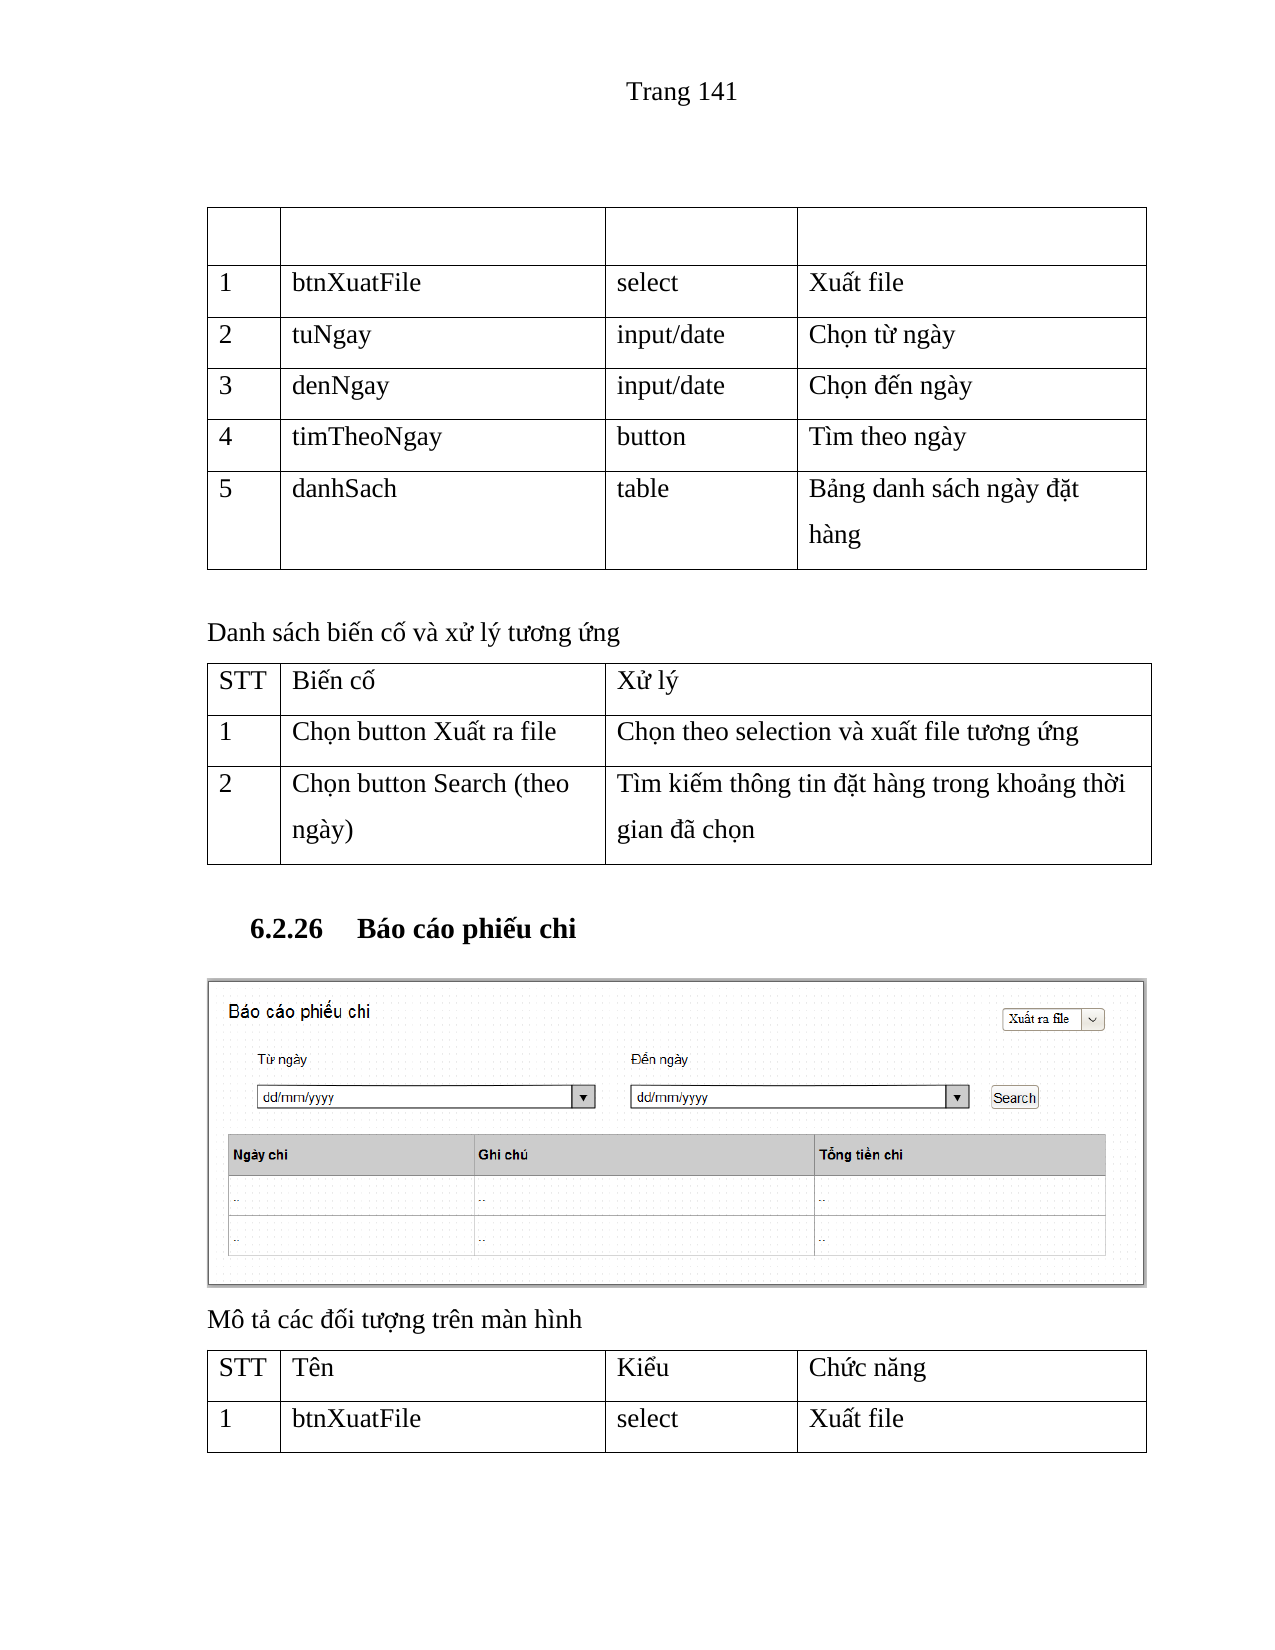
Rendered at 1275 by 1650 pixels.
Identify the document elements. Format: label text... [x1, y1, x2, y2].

list Báo cáo phiếu chi [250, 912, 1157, 945]
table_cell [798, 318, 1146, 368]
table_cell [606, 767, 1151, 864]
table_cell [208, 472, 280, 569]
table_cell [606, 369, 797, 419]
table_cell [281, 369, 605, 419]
text Mô tả các đối tượng trên màn hình [207, 1303, 1157, 1334]
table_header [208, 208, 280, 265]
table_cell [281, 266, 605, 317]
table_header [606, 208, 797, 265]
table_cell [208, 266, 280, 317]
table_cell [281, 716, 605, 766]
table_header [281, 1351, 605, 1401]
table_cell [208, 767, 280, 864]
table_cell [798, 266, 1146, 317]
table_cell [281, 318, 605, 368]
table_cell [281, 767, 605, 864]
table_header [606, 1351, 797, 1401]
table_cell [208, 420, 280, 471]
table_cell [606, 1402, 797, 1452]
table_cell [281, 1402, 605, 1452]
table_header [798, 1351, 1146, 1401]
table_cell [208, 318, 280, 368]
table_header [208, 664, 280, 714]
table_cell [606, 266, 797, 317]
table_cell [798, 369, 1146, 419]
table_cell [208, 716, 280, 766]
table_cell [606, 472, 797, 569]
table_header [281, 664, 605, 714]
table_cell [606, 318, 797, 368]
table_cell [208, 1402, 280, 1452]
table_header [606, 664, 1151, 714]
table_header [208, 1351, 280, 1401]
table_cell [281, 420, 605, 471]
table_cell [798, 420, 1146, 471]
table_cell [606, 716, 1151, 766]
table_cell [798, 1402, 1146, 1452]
picture [206, 978, 1147, 1288]
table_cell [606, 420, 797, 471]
text Danh sách biến cố và xử lý tương ứng [207, 616, 1157, 648]
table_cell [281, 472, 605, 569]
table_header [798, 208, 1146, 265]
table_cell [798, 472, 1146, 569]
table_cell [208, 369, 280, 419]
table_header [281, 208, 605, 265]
